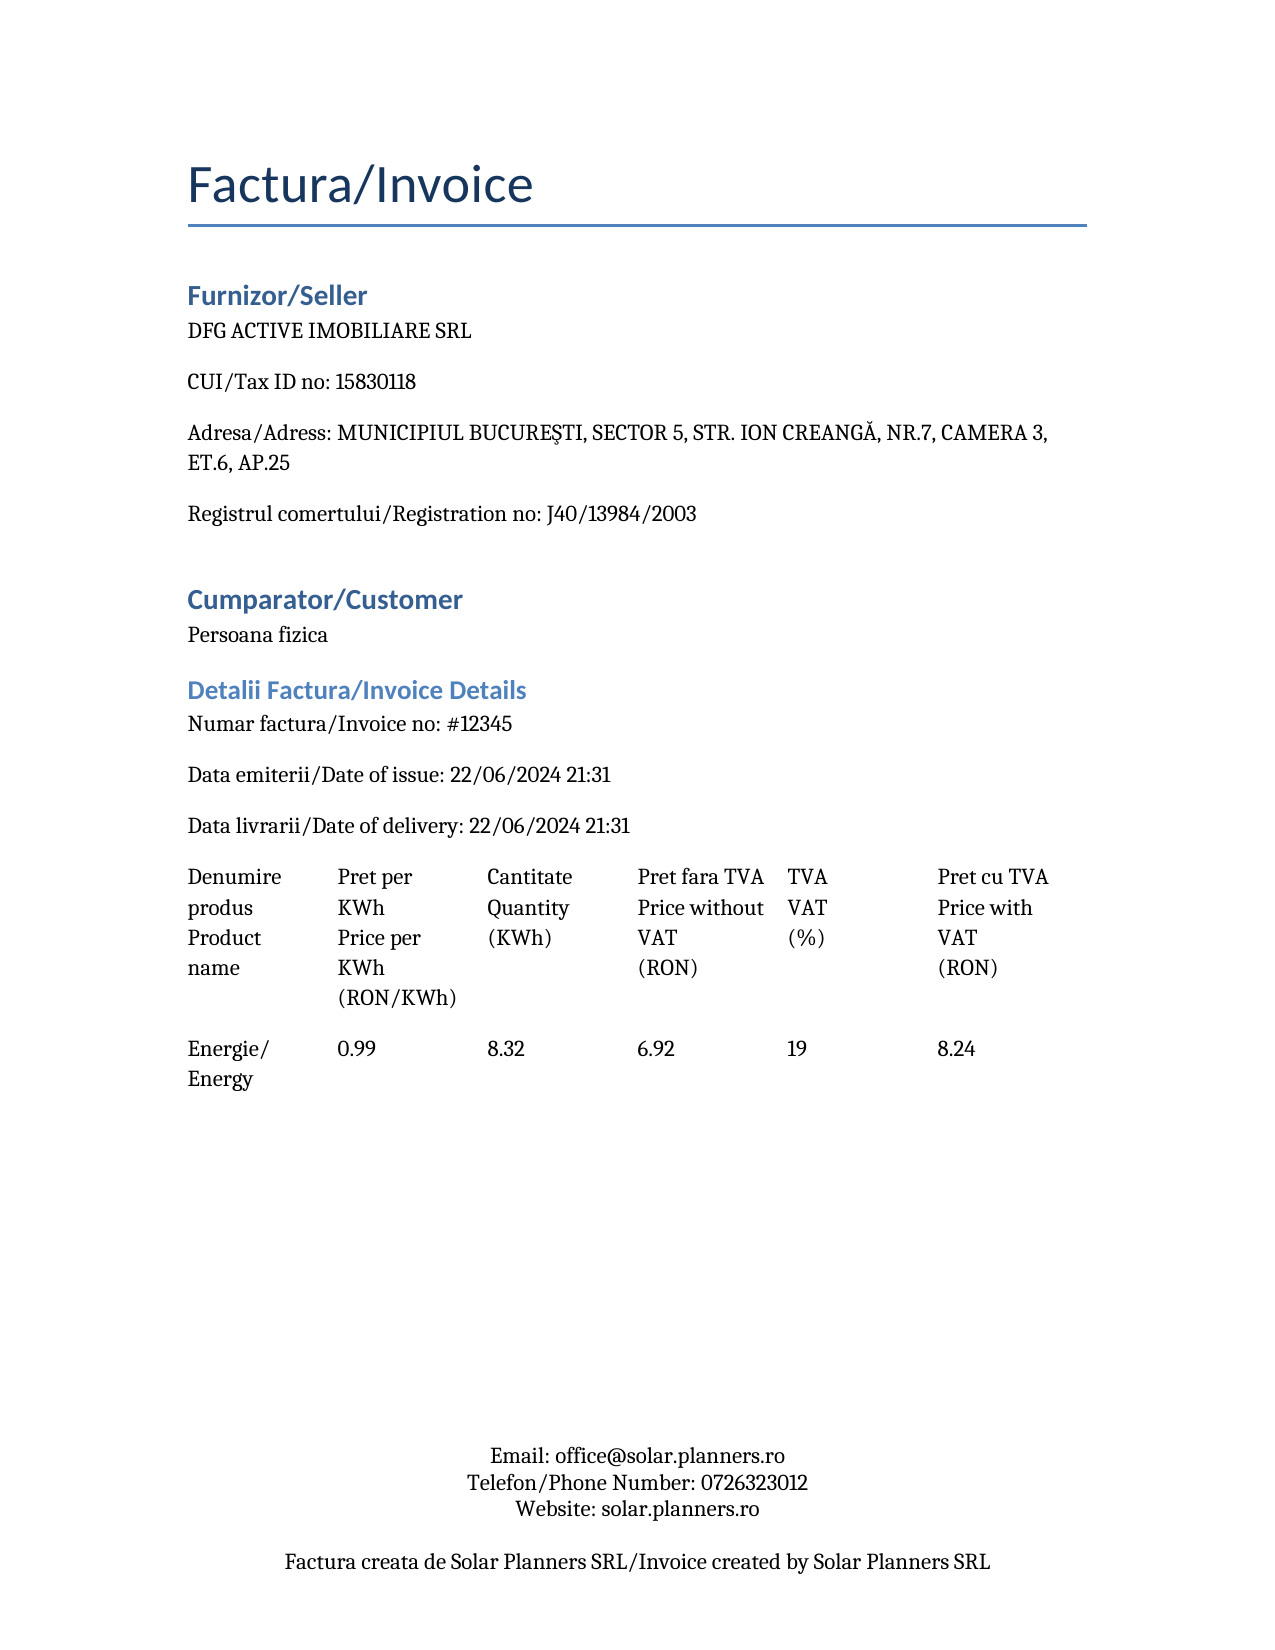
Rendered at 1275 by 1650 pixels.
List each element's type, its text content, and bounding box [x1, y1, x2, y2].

subtitle Detalii Factura/Invoice Details [187, 673, 1087, 706]
text CUI/Tax ID no: 15830118 [187, 368, 1087, 395]
table_cell 8.32 [476, 1036, 626, 1117]
text Data emiterii/Date of issue: 22/06/2024 21:31 [187, 762, 1087, 788]
text Numar factura/Invoice no: #12345 [187, 711, 1087, 737]
table_cell 8.24 [926, 1036, 1076, 1117]
table_header Denumire produs Product name [176, 864, 326, 1036]
subtitle Furnizor/Seller [187, 277, 1087, 312]
table_header Cantitate Quantity (KWh) [476, 864, 626, 1036]
table_cell 6.92 [626, 1036, 776, 1117]
text Registrul comertului/Registration no: J40/13984/2003 [187, 501, 1087, 527]
text Adresa/Adress: MUNICIPIUL BUCUREŞTI, SECTOR 5, STR. ION CREANGĂ, NR.7, CAMERA 3, ET.6, AP.25 [187, 419, 1087, 476]
text Persoana fizica [187, 622, 1087, 648]
text DFG ACTIVE IMOBILIARE SRL [187, 317, 1087, 344]
table_header Pret per KWh Price per KWh (RON/KWh) [326, 864, 476, 1036]
text Data livrarii/Date of delivery: 22/06/2024 21:31 [187, 813, 1087, 839]
table_cell Energie/Energy [176, 1036, 326, 1117]
subtitle Cumparator/Customer [187, 581, 1087, 617]
table_header Pret cu TVA Price with VAT (RON) [926, 864, 1076, 1036]
table_header Pret fara TVA Price without VAT (RON) [626, 864, 776, 1036]
title Factura/Invoice [187, 150, 1087, 227]
table_header TVA VAT (%) [776, 864, 926, 1036]
table_cell 0.99 [326, 1036, 476, 1117]
table_cell 19 [776, 1036, 926, 1117]
